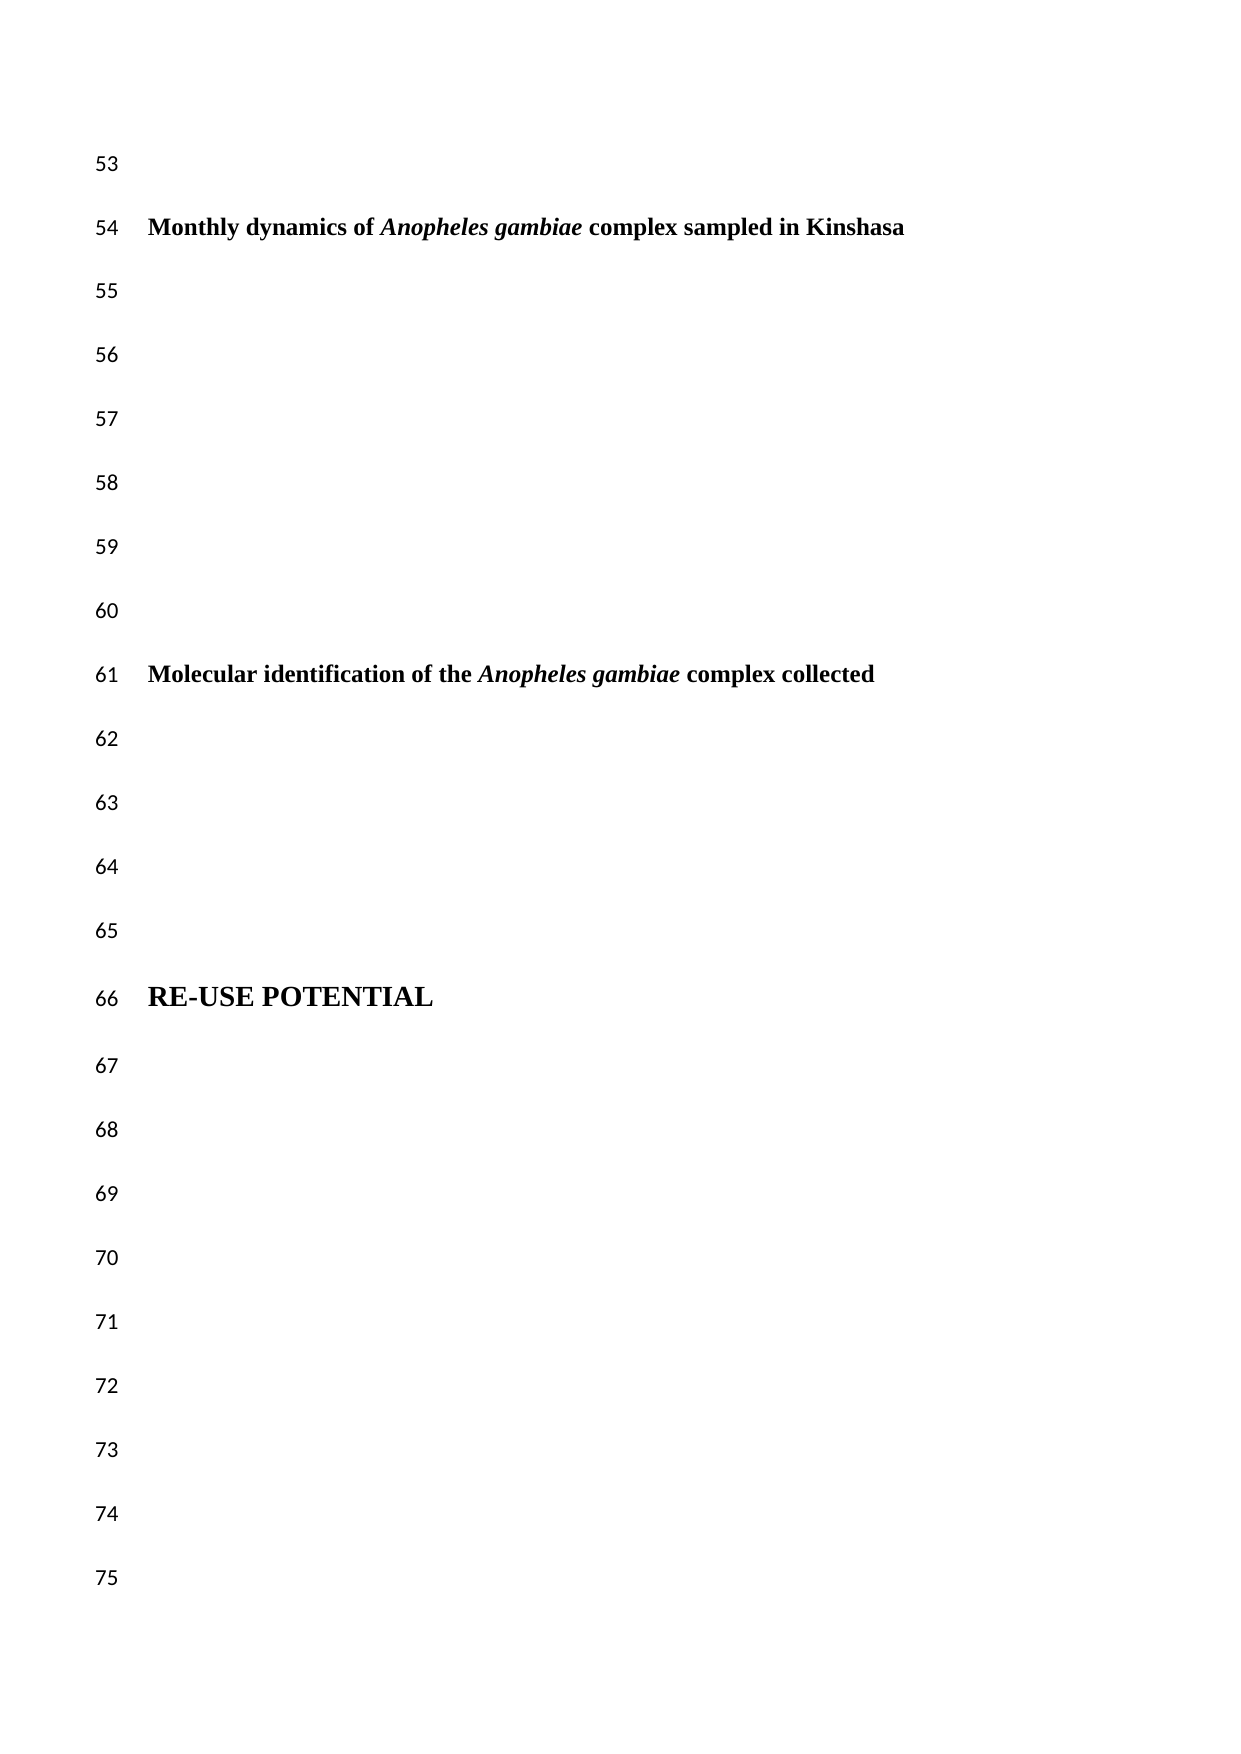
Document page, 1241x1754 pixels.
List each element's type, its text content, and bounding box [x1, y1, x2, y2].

text Monthly dynamics of Anopheles gambiae complex sampled in Kinshasa [148, 212, 1093, 240]
text RE-USE POTENTIAL [148, 979, 1093, 1013]
text Molecular identification of the Anopheles gambiae complex collected [148, 659, 1093, 688]
